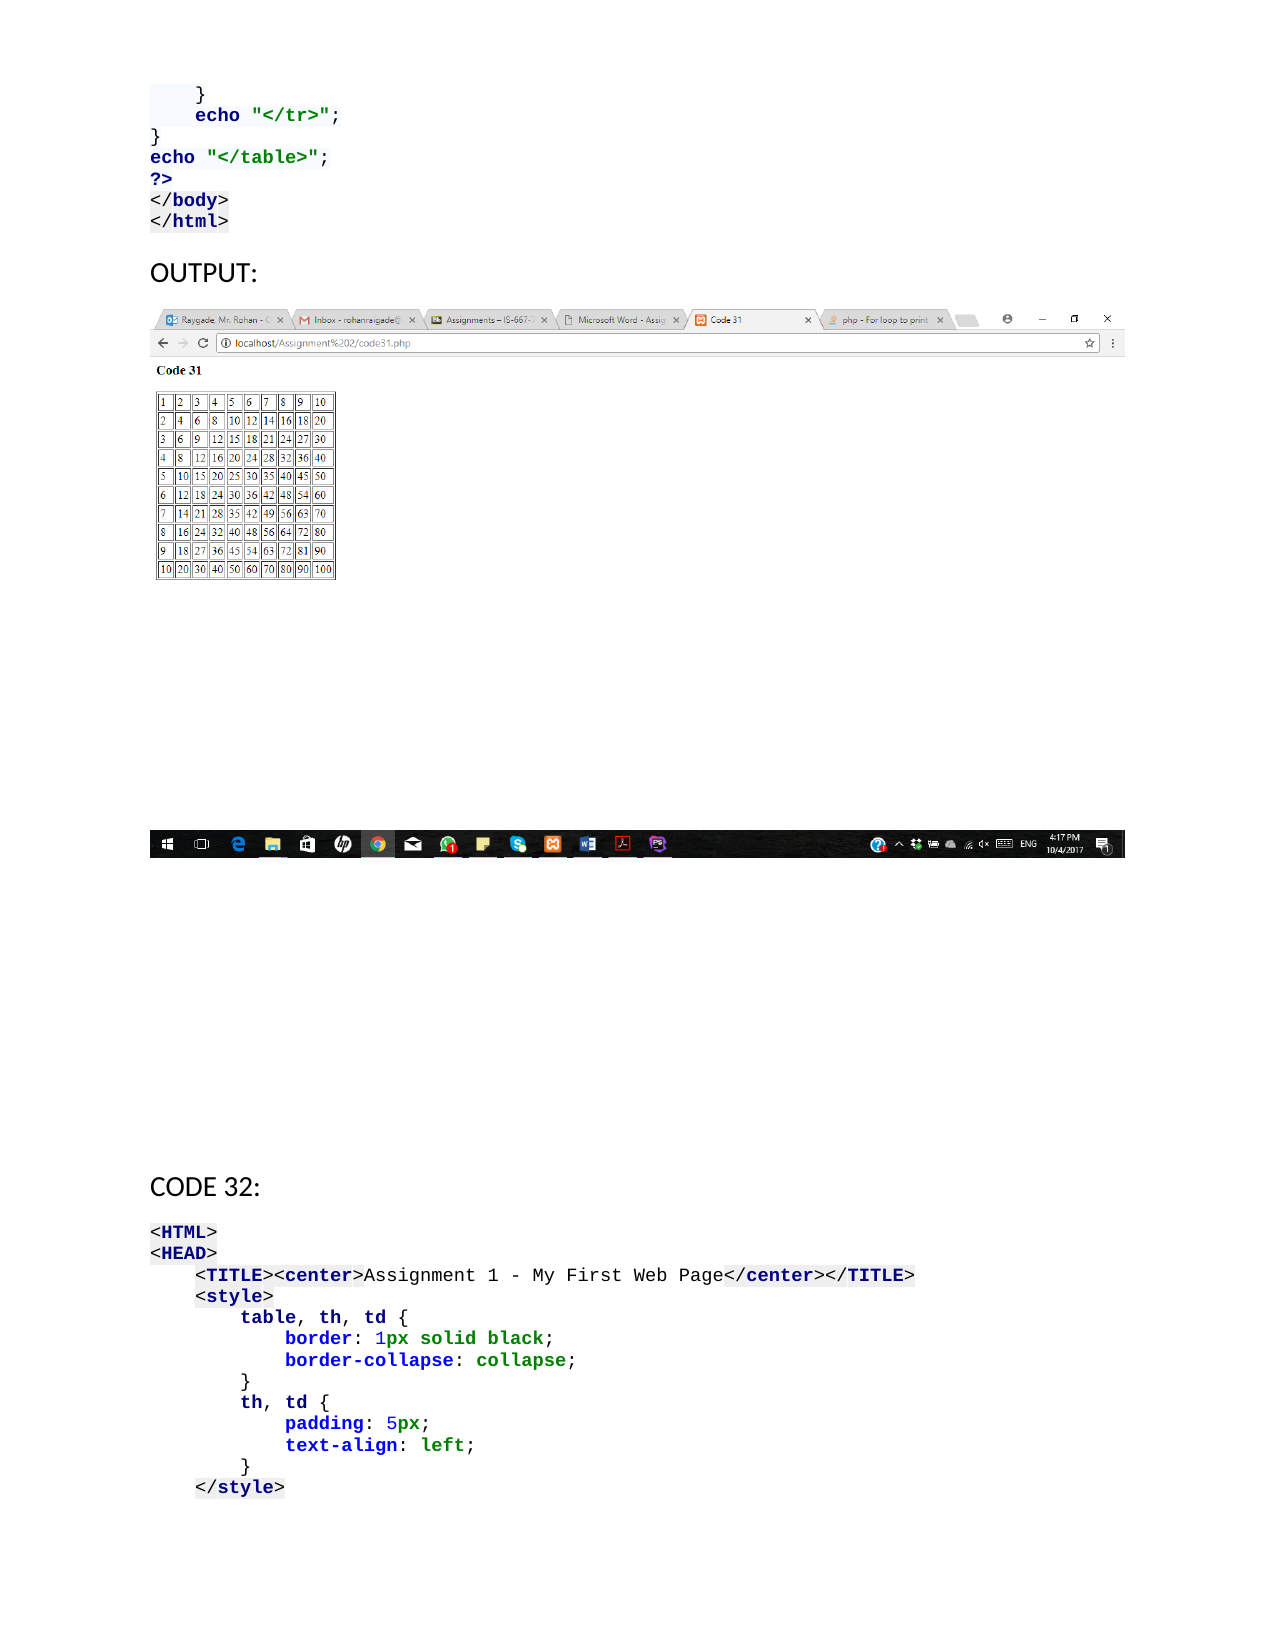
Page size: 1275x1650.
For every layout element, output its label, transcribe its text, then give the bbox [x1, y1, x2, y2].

text OUTPUT: [150, 254, 1125, 290]
text CODE 32: [150, 1168, 1125, 1203]
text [150, 1223, 1125, 1499]
picture [150, 309, 1125, 858]
